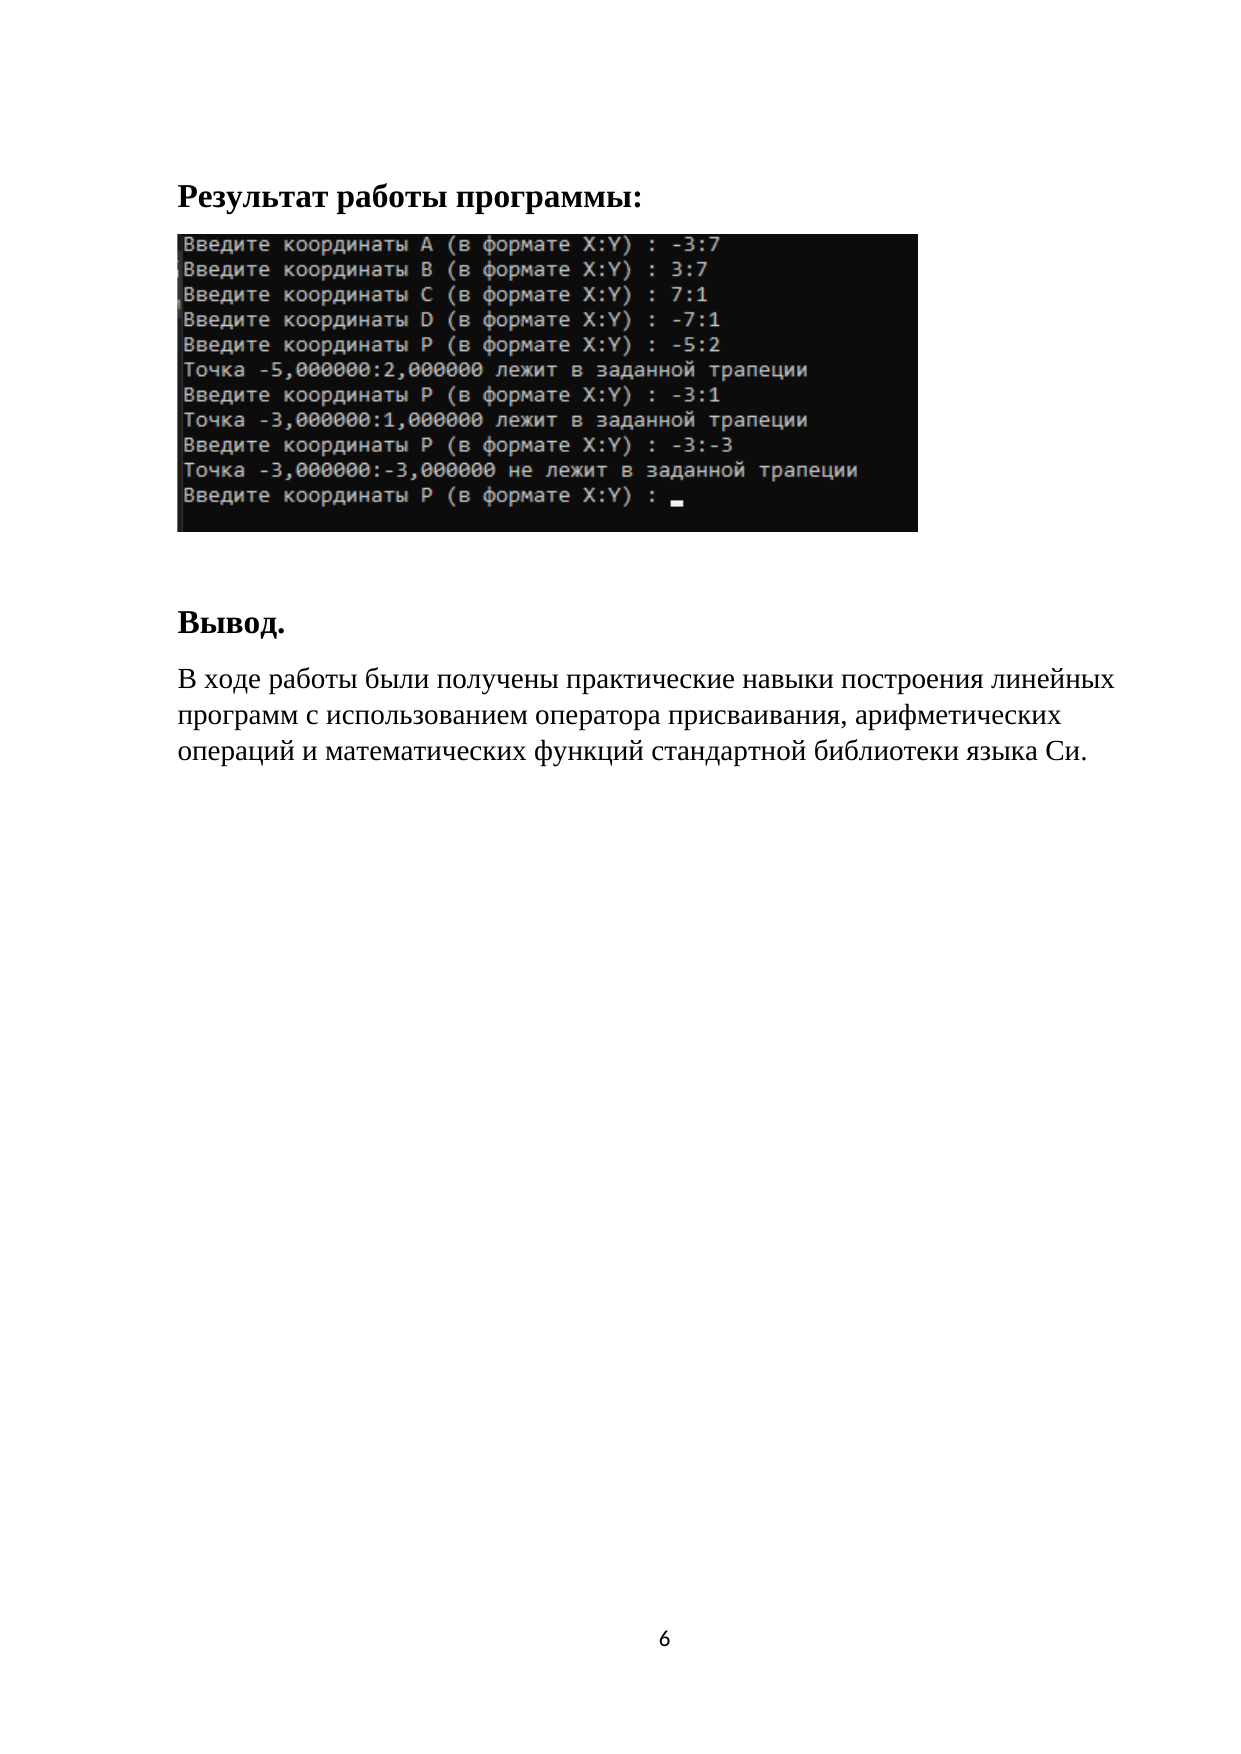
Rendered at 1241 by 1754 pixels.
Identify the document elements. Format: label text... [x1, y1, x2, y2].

picture [177, 234, 918, 532]
text В ходе работы были получены практические навыки построения линейных программ с использованием оператора присваивания, арифметических операций и математических функций стандартной библиотеки языка Си. [177, 661, 1152, 767]
text Вывод. [177, 603, 1152, 641]
text Результат работы программы: [177, 176, 1152, 214]
